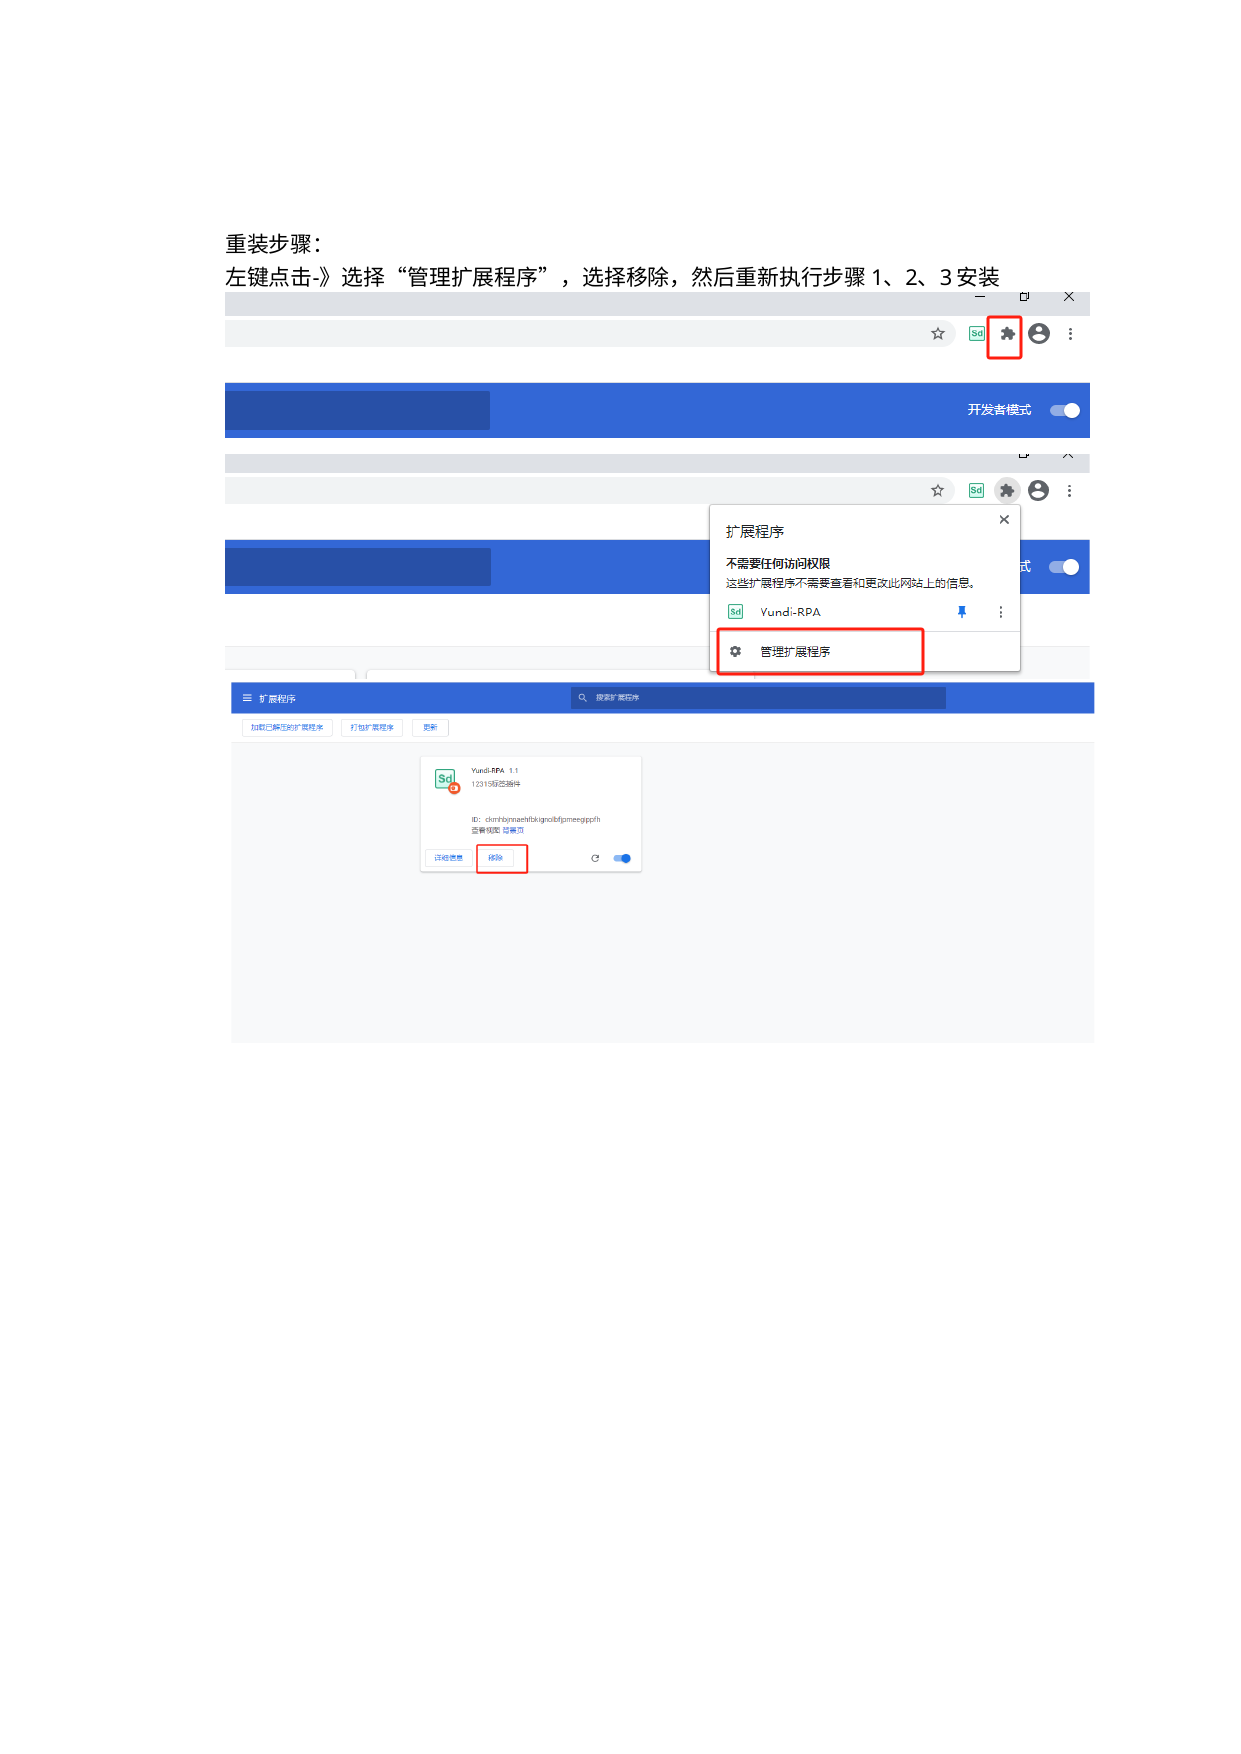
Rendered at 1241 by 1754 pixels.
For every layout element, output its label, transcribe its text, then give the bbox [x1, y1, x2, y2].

picture [225, 454, 1090, 679]
picture [225, 292, 1090, 450]
list 左键点击-》选择“管理扩展程序”，选择移除，然后重新执行步骤1、2、3安装 [225, 259, 1053, 292]
picture [231, 682, 1095, 1043]
list 重装步骤： [225, 227, 1053, 259]
